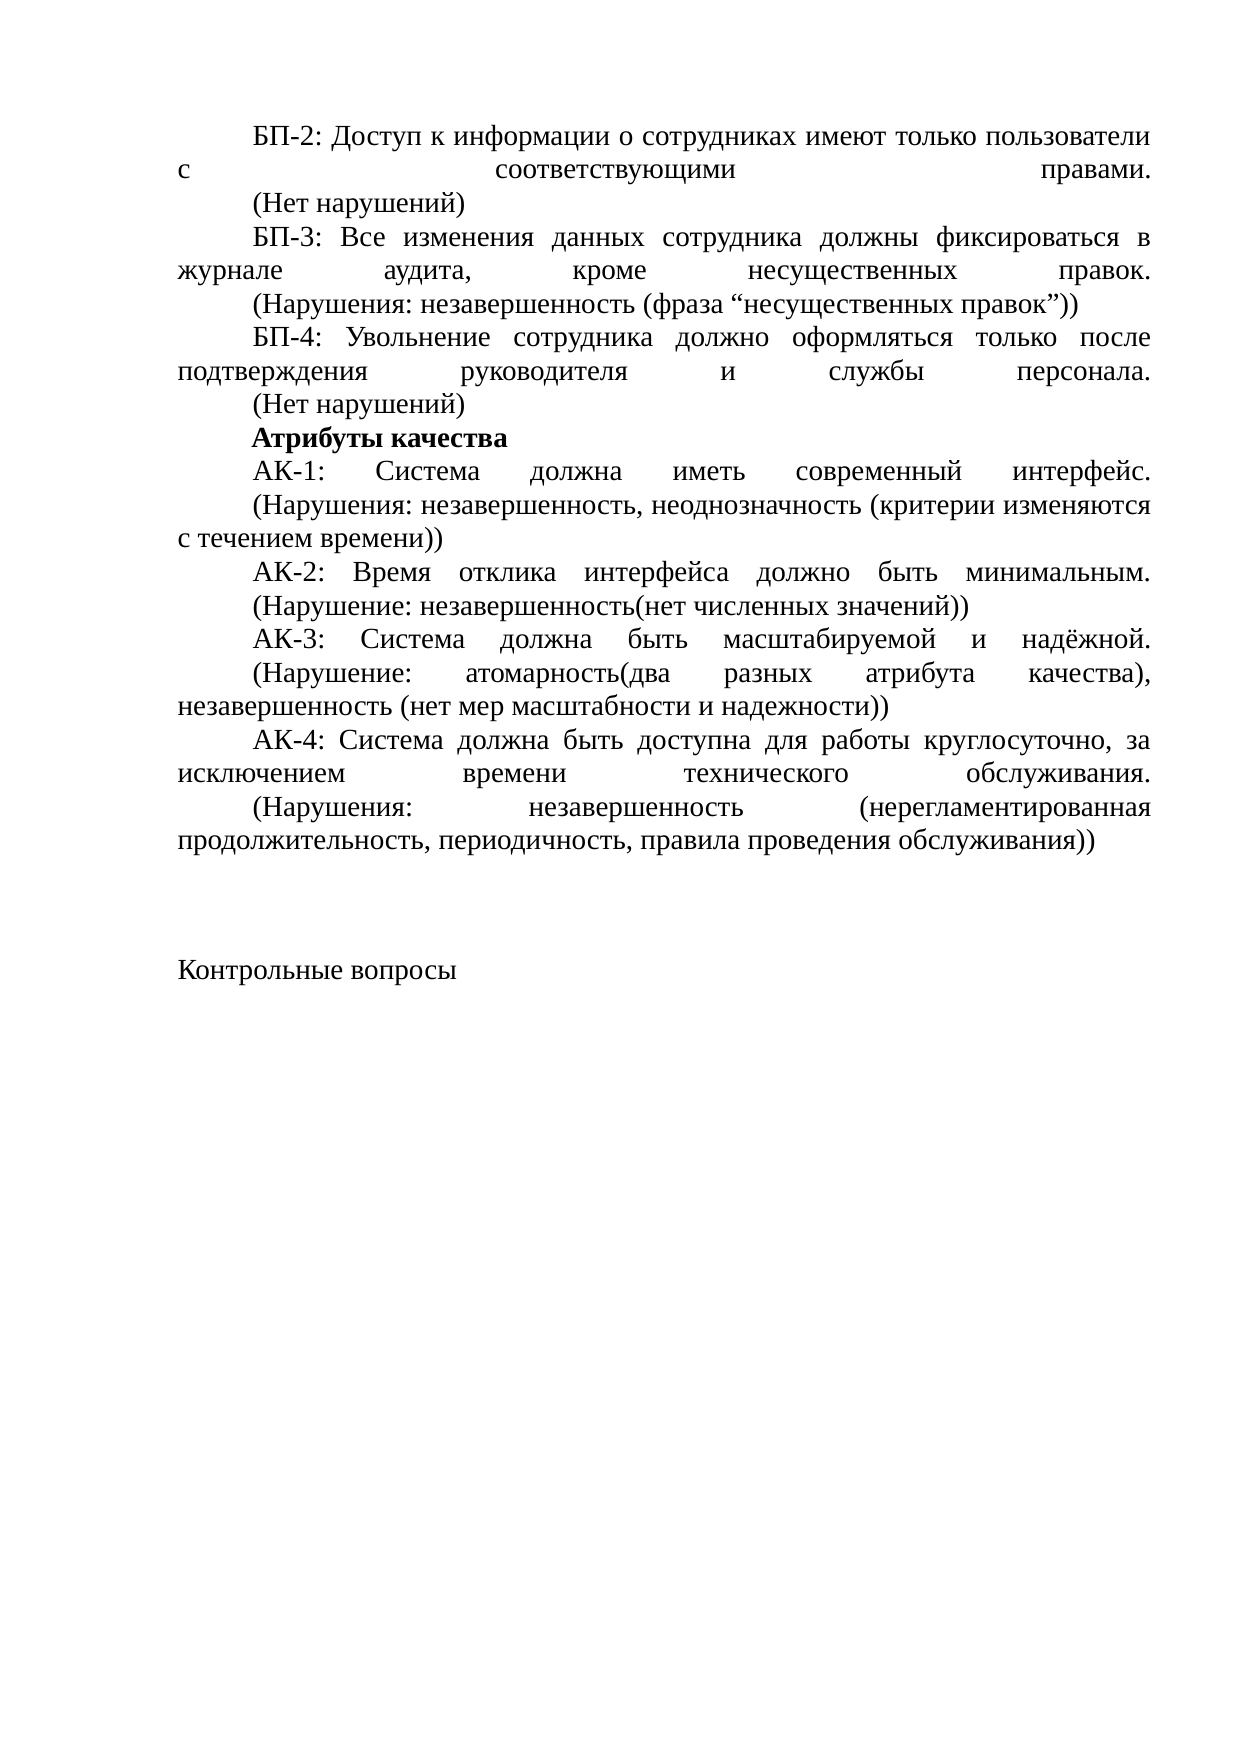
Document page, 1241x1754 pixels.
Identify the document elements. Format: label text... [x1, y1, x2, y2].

list БП-4: Увольнение сотрудника должно оформляться только после подтверждения руководителя и службы персонала. (Нет нарушений) [177, 319, 1152, 420]
list АК-2: Время отклика интерфейса должно быть минимальным. (Нарушение: незавершенность(нет численных значений)) [177, 554, 1152, 621]
list АК-4: Система должна быть доступна для работы круглосуточно, за исключением времени технического обслуживания. (Нарушения: незавершенность (нерегламентированная продолжительность, периодичность, правила проведения обслуживания)) [177, 722, 1152, 856]
list Атрибуты качества [177, 420, 1152, 453]
list Контрольные вопросы [177, 952, 1152, 986]
list БП-2: Доступ к информации о сотрудниках имеют только пользователи с соответствующими правами. (Нет нарушений) [177, 118, 1152, 219]
list БП-3: Все изменения данных сотрудника должны фиксироваться в журнале аудита, кроме несущественных правок. (Нарушения: незавершенность (фраза “несущественных правок”)) [177, 219, 1152, 319]
list АК-1: Система должна иметь современный интерфейс. (Нарушения: незавершенность, неоднозначность (критерии изменяются с течением времени)) [177, 453, 1152, 554]
list АК-3: Система должна быть масштабируемой и надёжной. (Нарушение: атомарность(два разных атрибута качества), незавершенность (нет мер масштабности и надежности)) [177, 621, 1152, 722]
